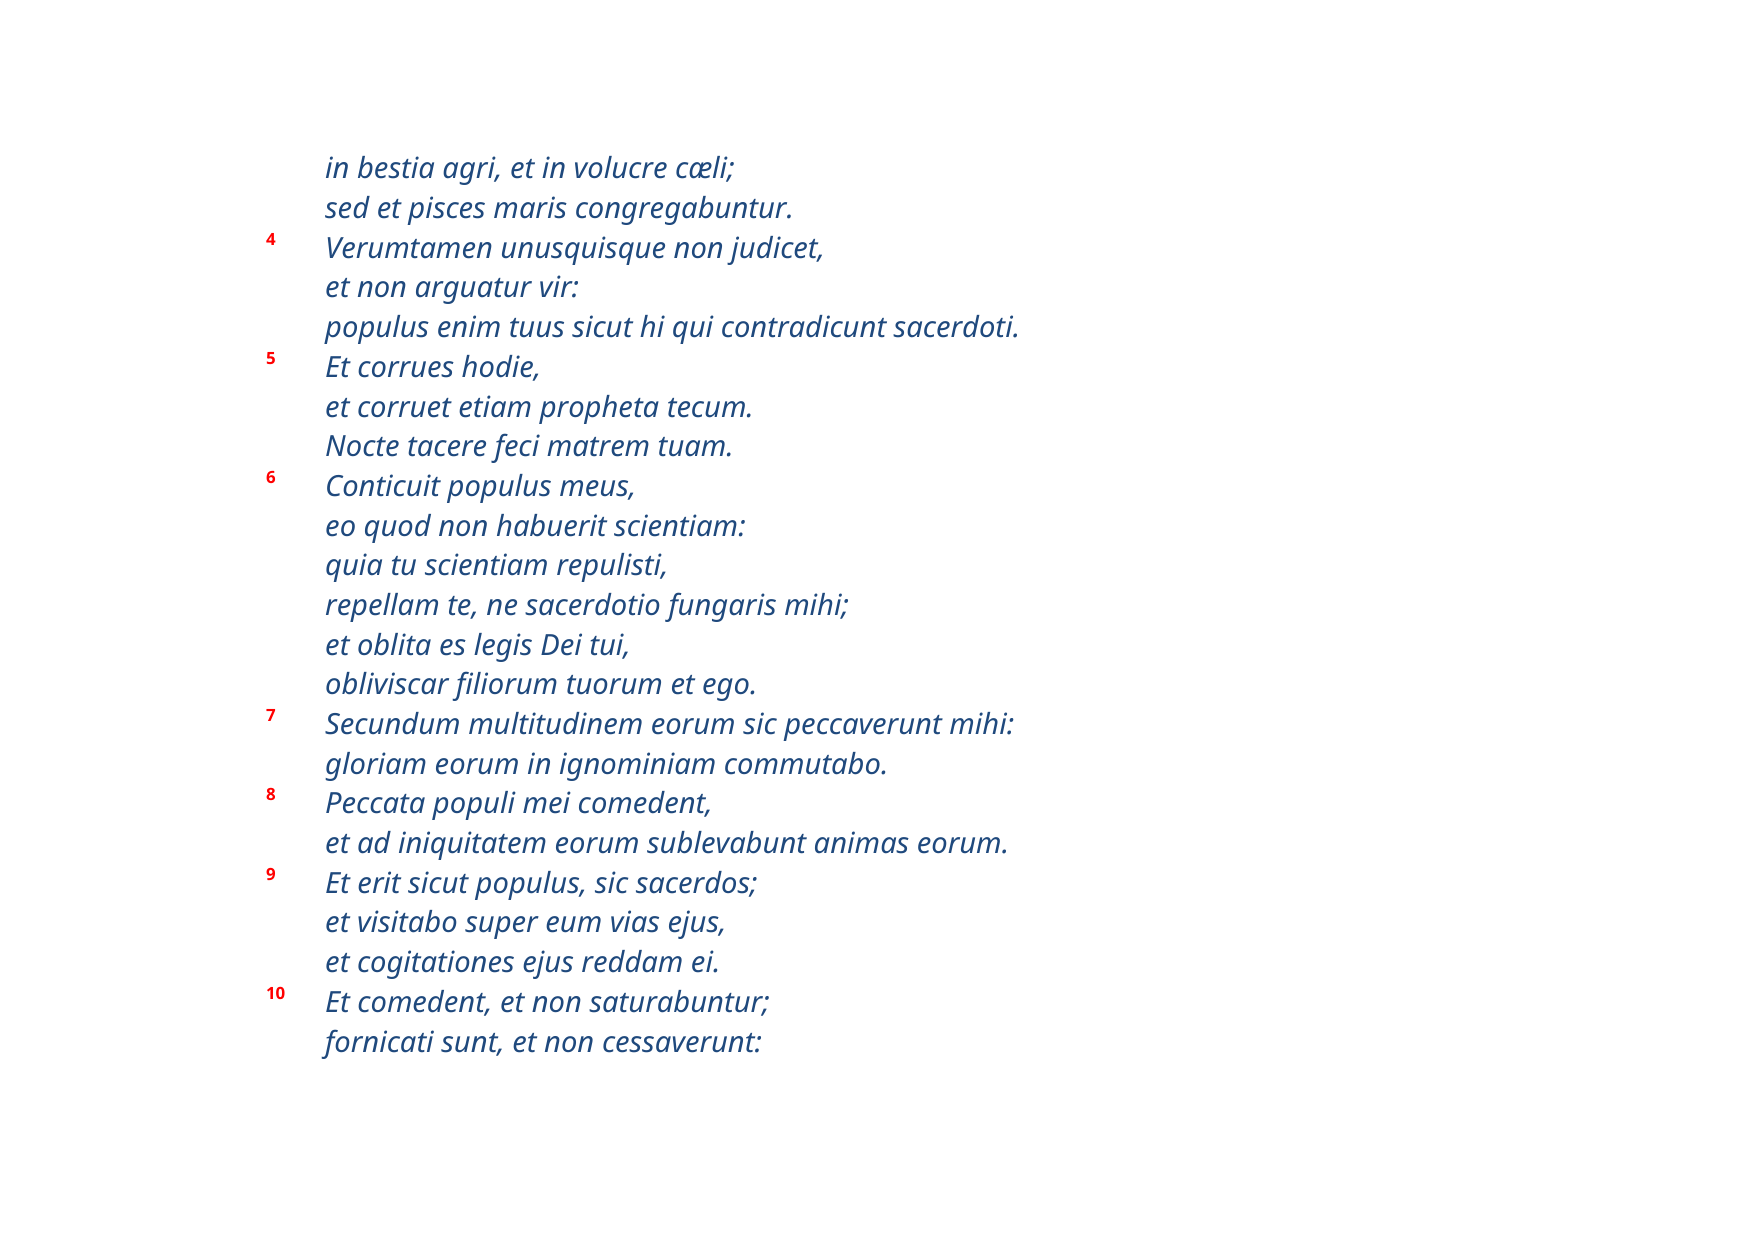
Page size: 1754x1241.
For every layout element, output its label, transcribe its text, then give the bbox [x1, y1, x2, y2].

text 7 Secundum multitudinem eorum sic peccaverunt mihi: gloriam eorum in ignominiam commutabo. [266, 703, 1488, 783]
text 9 Et erit sicut populus, sic sacerdos; et visitabo super eum vias ejus, et cogitationes ejus reddam ei. [266, 862, 1488, 981]
text 8 Peccata populi mei comedent, et ad iniquitatem eorum sublevabunt animas eorum. [266, 783, 1488, 862]
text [266, 148, 1488, 227]
text 6 Conticuit populus meus, eo quod non habuerit scientiam: quia tu scientiam repulisti, repellam te, ne sacerdotio fungaris mihi; et oblita es legis Dei tui, obliviscar filiorum tuorum et ego. [266, 465, 1488, 703]
text 4 Verumtamen unusquisque non judicet, et non arguatur vir: populus enim tuus sicut hi qui contradicunt sacerdoti. [266, 227, 1488, 346]
text 5 Et corrues hodie, et corruet etiam propheta tecum. Nocte tacere feci matrem tuam. [266, 346, 1488, 465]
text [266, 981, 1488, 1061]
